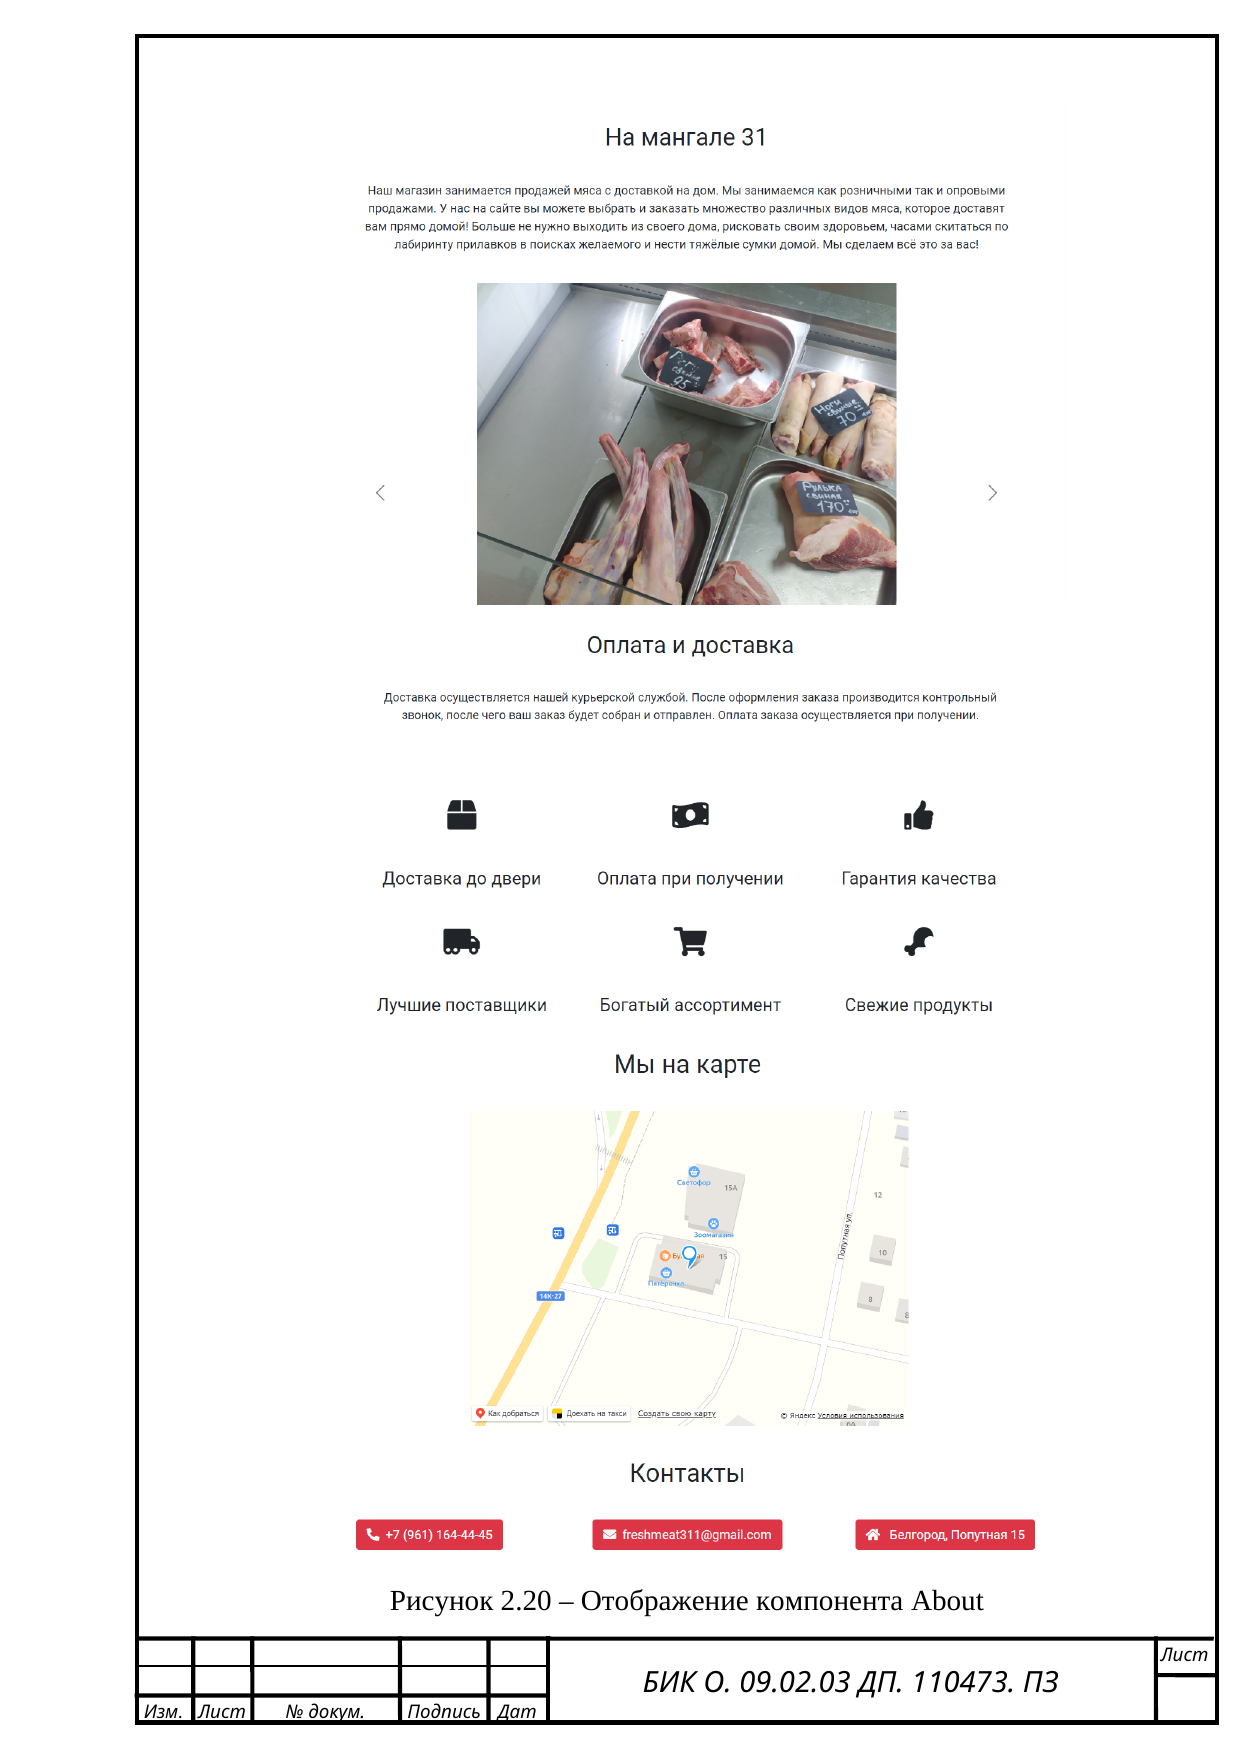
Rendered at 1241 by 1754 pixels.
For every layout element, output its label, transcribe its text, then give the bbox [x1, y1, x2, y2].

picture [319, 614, 1054, 1033]
picture [308, 99, 1065, 611]
text Рисунок 2.20 – Отображение компонента About [177, 1583, 1196, 1617]
picture [289, 1036, 1084, 1559]
